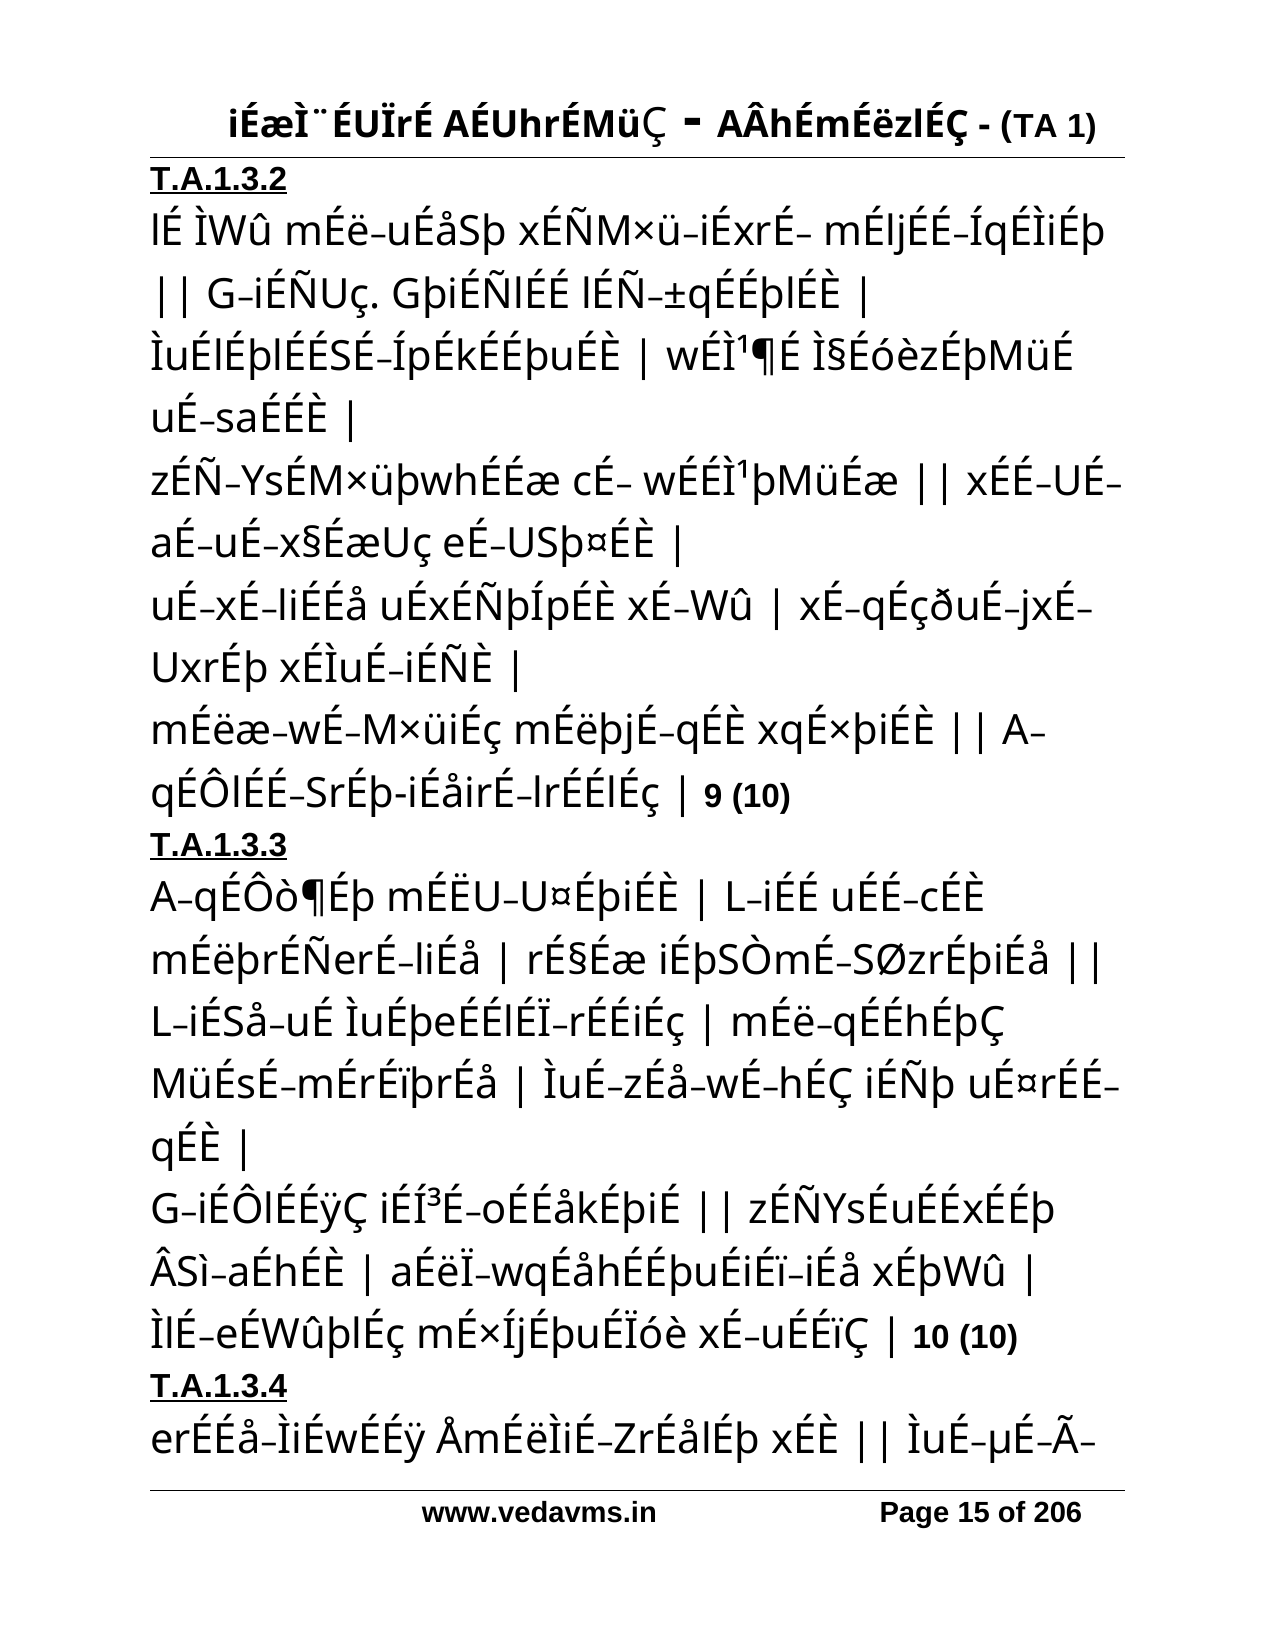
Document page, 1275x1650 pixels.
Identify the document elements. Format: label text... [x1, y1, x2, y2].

text ÌuÉlÉþlÉÉSÉ–ÍpÉkÉÉþuÉÈ | wÉÌ¹¶É Ì§ÉóèzÉþMüÉ uÉ–saÉÉÈ | [150, 326, 1124, 445]
text erÉÉå–ÌiÉwÉÉÿ ÅmÉëÌiÉ–ZrÉålÉþ xÉÈ || ÌuÉ–µÉ–Ã–mÉÉÍhÉþ uÉÉxÉÉ–óè–ÍxÉ | AÉ–ÌS–irÉÉlÉÉÿÇ ÌlÉ–oÉÉåkÉþiÉ | xÉqÉçðuÉjxÉUÏhÉþÇ MüqÉï–TüsÉÇ | [150, 1408, 1124, 1465]
text T.A.1.3.3 [150, 825, 1124, 863]
text uÉ–xÉ–liÉÉå uÉxÉÑþÍpÉÈ xÉ–Wû | xÉ–qÉçðuÉ–jxÉ–UxrÉþ xÉÌuÉ–iÉÑÈ | [150, 575, 1124, 694]
text mÉëæ–wÉ–M×üiÉç mÉëþjÉ–qÉÈ xqÉ×þiÉÈ || A–qÉÔlÉÉ–SrÉþ-iÉåirÉ–lrÉÉlÉç | 9 (10) [150, 700, 1124, 819]
text T.A.1.3.2 [150, 159, 1124, 197]
text lÉ ÌWû mÉë–uÉåSþ xÉÑM×ü–iÉxrÉ– mÉljÉÉ–ÍqÉÌiÉþ || G–iÉÑUç. GþiÉÑlÉÉ lÉÑ–±qÉÉþlÉÈ | [150, 201, 1124, 320]
text T.A.1.3.4 [150, 1366, 1124, 1405]
text zÉÑ–YsÉM×üþwhÉÉæ cÉ– wÉÉÌ¹þMüÉæ || xÉÉ–UÉ–aÉ–uÉ–x§ÉæUç eÉ–USþ¤ÉÈ | [150, 451, 1124, 570]
text A–qÉÔò¶Éþ mÉËU–U¤ÉþiÉÈ | L–iÉÉ uÉÉ–cÉÈ mÉëþrÉÑerÉ–liÉå | rÉ§Éæ iÉþSÒmÉ–SØzrÉþiÉå || L–iÉSå–uÉ ÌuÉþeÉÉlÉÏ–rÉÉiÉç | mÉë–qÉÉhÉþÇ MüÉsÉ–mÉrÉïþrÉå | ÌuÉ–zÉå–wÉ–hÉÇ iÉÑþ uÉ¤rÉÉ–qÉÈ | G–iÉÔlÉÉÿÇ iÉÍ³É–oÉÉåkÉþiÉ || zÉÑYsÉuÉÉxÉÉþ ÂSì–aÉhÉÈ | aÉëÏ–wqÉåhÉÉþuÉiÉï–iÉå xÉþWû | ÌlÉ–eÉWûþlÉç mÉ×ÍjÉþuÉÏóè xÉ–uÉÉïÇ | 10 (10) [150, 867, 1124, 1361]
